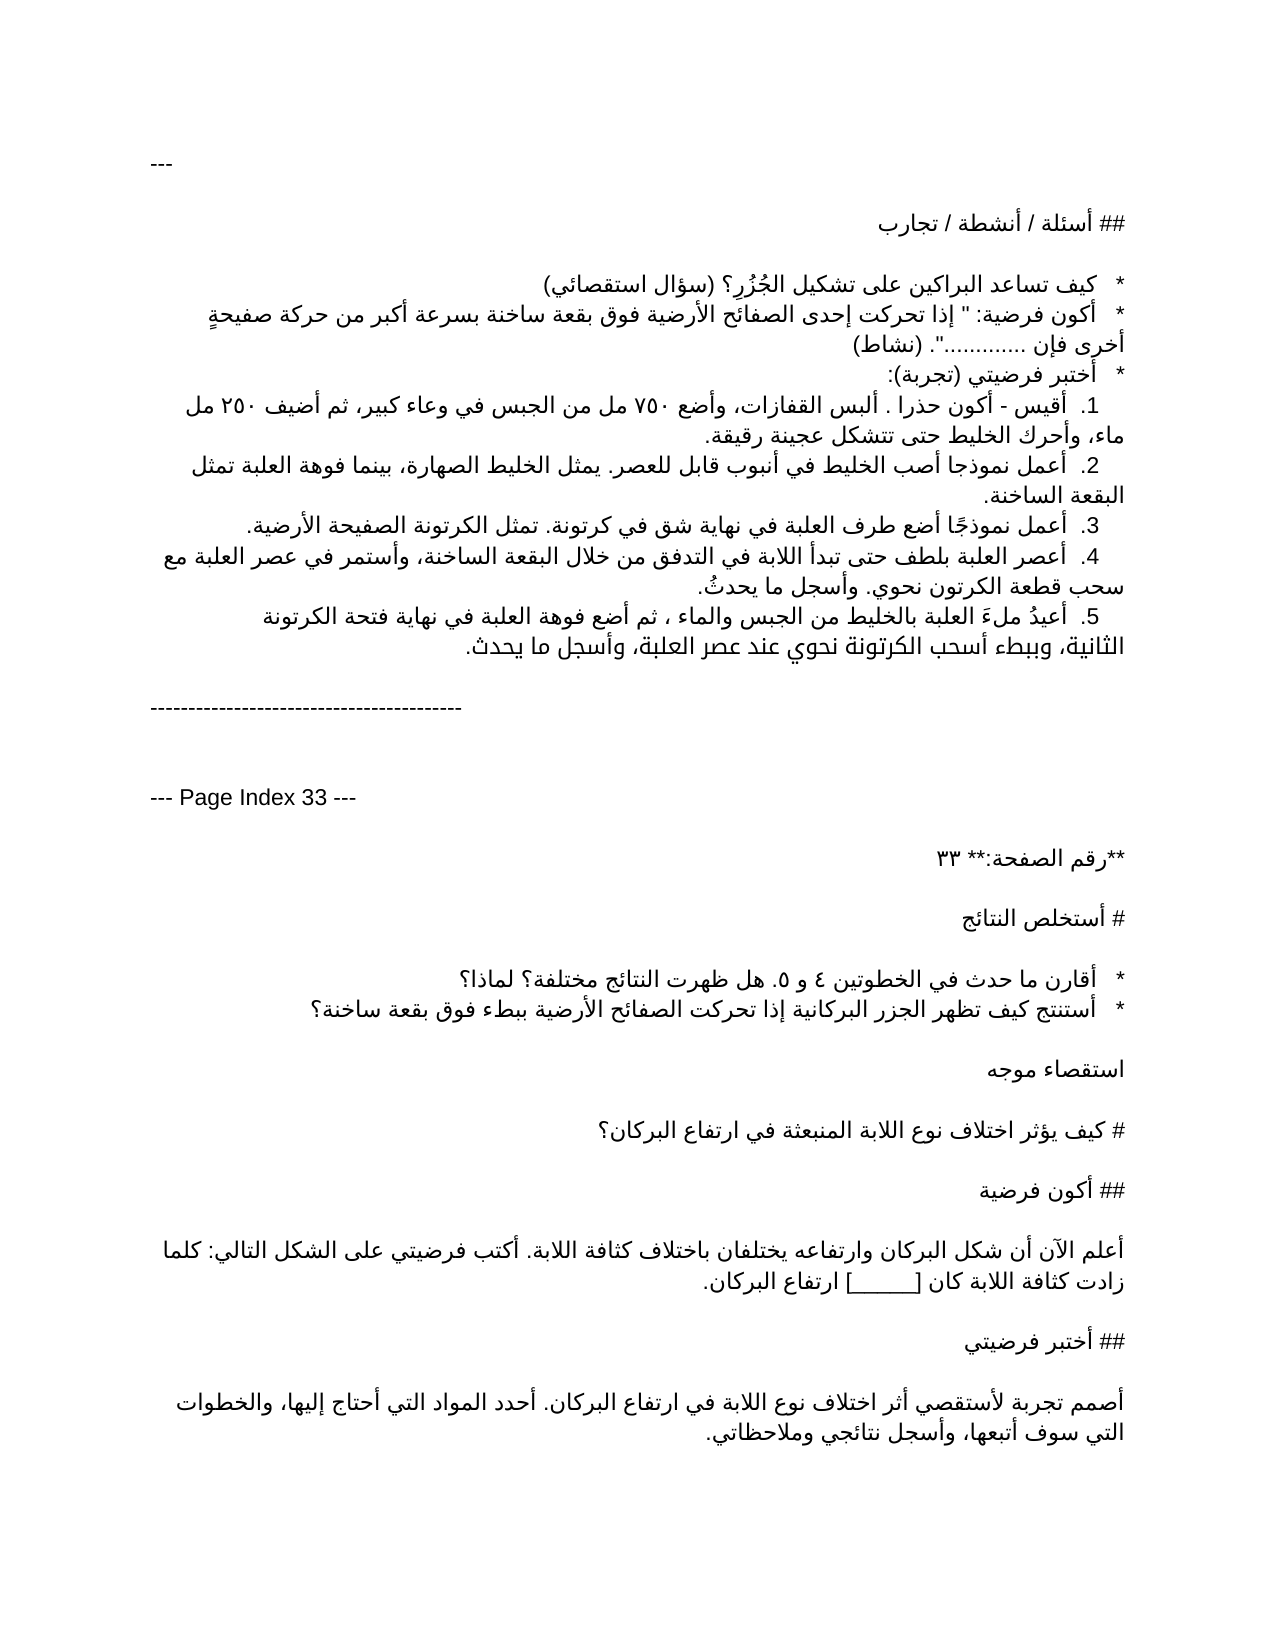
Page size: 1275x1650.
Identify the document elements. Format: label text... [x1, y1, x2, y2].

text * أختبر فرضيتي (تجربة): [150, 361, 1125, 388]
text استقصاء موجه [150, 1056, 1125, 1083]
text 1. أقيس - أكون حذرا . ألبس القفازات، وأضع ٧٥٠ مل من الجبس في وعاء كبير، ثم أضيف ٢٥٠ مل ماء، وأحرك الخليط حتى تتشكل عجينة رقيقة. [150, 392, 1125, 448]
text أصمم تجربة لأستقصي أثر اختلاف نوع اللابة في ارتفاع البركان. أحدد المواد التي أحتاج إليها، والخطوات التي سوف أتبعها، وأسجل نتائجي وملاحظاتي. [150, 1388, 1125, 1445]
text 4. أعصر العلبة بلطف حتى تبدأ اللابة في التدفق من خلال البقعة الساخنة، وأستمر في عصر العلبة مع سحب قطعة الكرتون نحوي. وأسجل ما يحدثُ. [150, 543, 1125, 599]
text ## أسئلة / أنشطة / تجارب [150, 210, 1125, 237]
text 2. أعمل نموذجا أصب الخليط في أنبوب قابل للعصر. يمثل الخليط الصهارة، بينما فوهة العلبة تمثل البقعة الساخنة. [150, 452, 1125, 509]
text 5. أعيدُ ملءَ العلبة بالخليط من الجبس والماء ، ثم أضع فوهة العلبة في نهاية فتحة الكرتونة الثانية، وببطء أسحب الكرتونة نحوي عند عصر العلبة، وأسجل ما يحدث. [150, 603, 1125, 660]
text --- [150, 150, 1125, 176]
text ## أكون فرضية [150, 1177, 1125, 1203]
text * كيف تساعد البراكين على تشكيل الجُزُرِ؟ (سؤال استقصائي) [150, 271, 1125, 297]
text --- Page Index 33 --- [150, 784, 1125, 811]
text **رقم الصفحة:** ٣٣ [150, 845, 1125, 871]
text * أقارن ما حدث في الخطوتين ٤ و ٥. هل ظهرت النتائج مختلفة؟ لماذا؟ [150, 966, 1125, 992]
text 3. أعمل نموذجًا أضع طرف العلبة في نهاية شق في كرتونة. تمثل الكرتونة الصفيحة الأرضية. [150, 512, 1125, 539]
text أعلم الآن أن شكل البركان وارتفاعه يختلفان باختلاف كثافة اللابة. أكتب فرضيتي على الشكل التالي: كلما زادت كثافة اللابة كان [_____] ارتفاع البركان. [150, 1237, 1125, 1294]
text # أستخلص النتائج [150, 905, 1125, 932]
text ----------------------------------------- [150, 694, 1125, 720]
text * أكون فرضية: " إذا تحركت إحدى الصفائح الأرضية فوق بقعة ساخنة بسرعة أكبر من حركة صفيحةٍ أخرى فإن .............". (نشاط) [150, 301, 1125, 358]
text ## أختبر فرضيتي [150, 1328, 1125, 1354]
text * أستنتج كيف تظهر الجزر البركانية إذا تحركت الصفائح الأرضية ببطء فوق بقعة ساخنة؟ [150, 996, 1125, 1022]
text # كيف يؤثر اختلاف نوع اللابة المنبعثة في ارتفاع البركان؟ [150, 1117, 1125, 1143]
